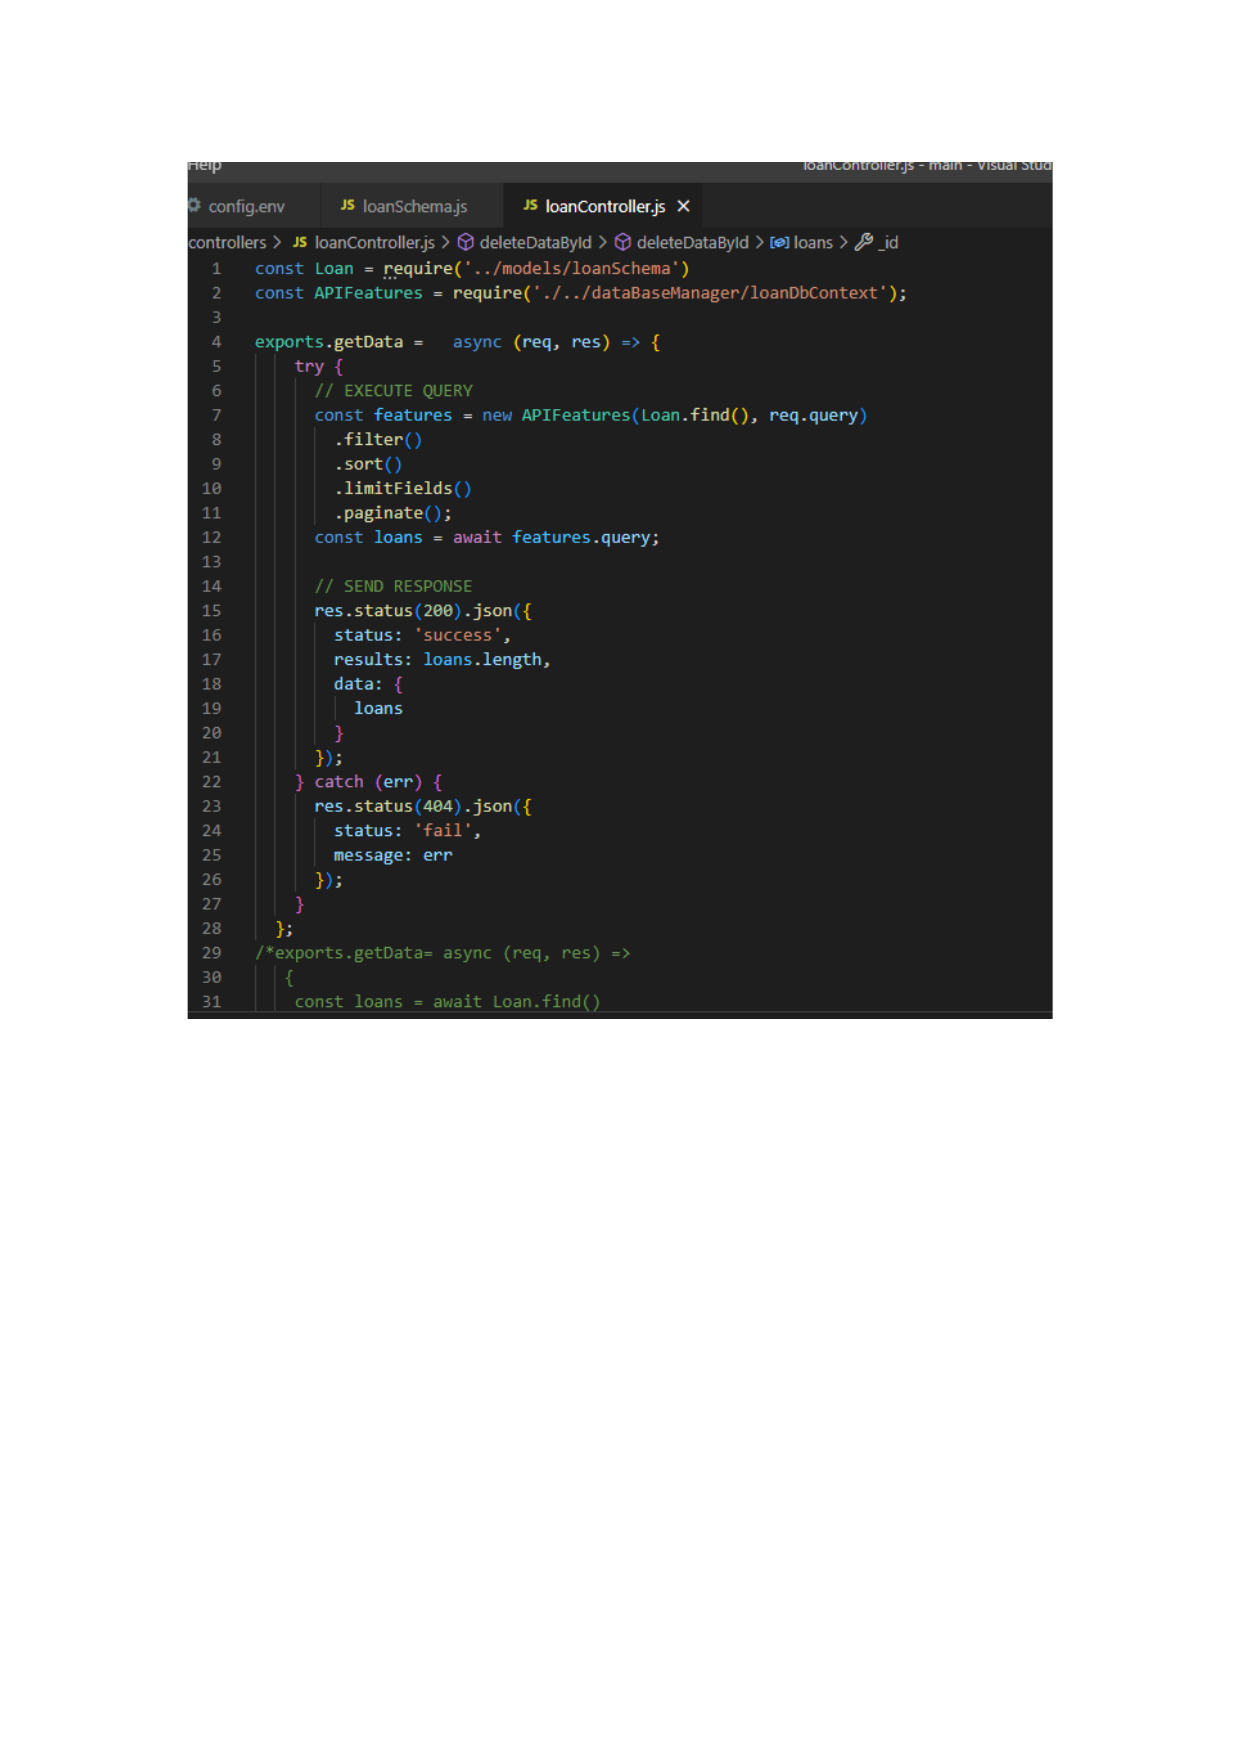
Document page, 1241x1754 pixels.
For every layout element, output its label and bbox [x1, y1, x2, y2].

picture [187, 162, 1053, 1019]
